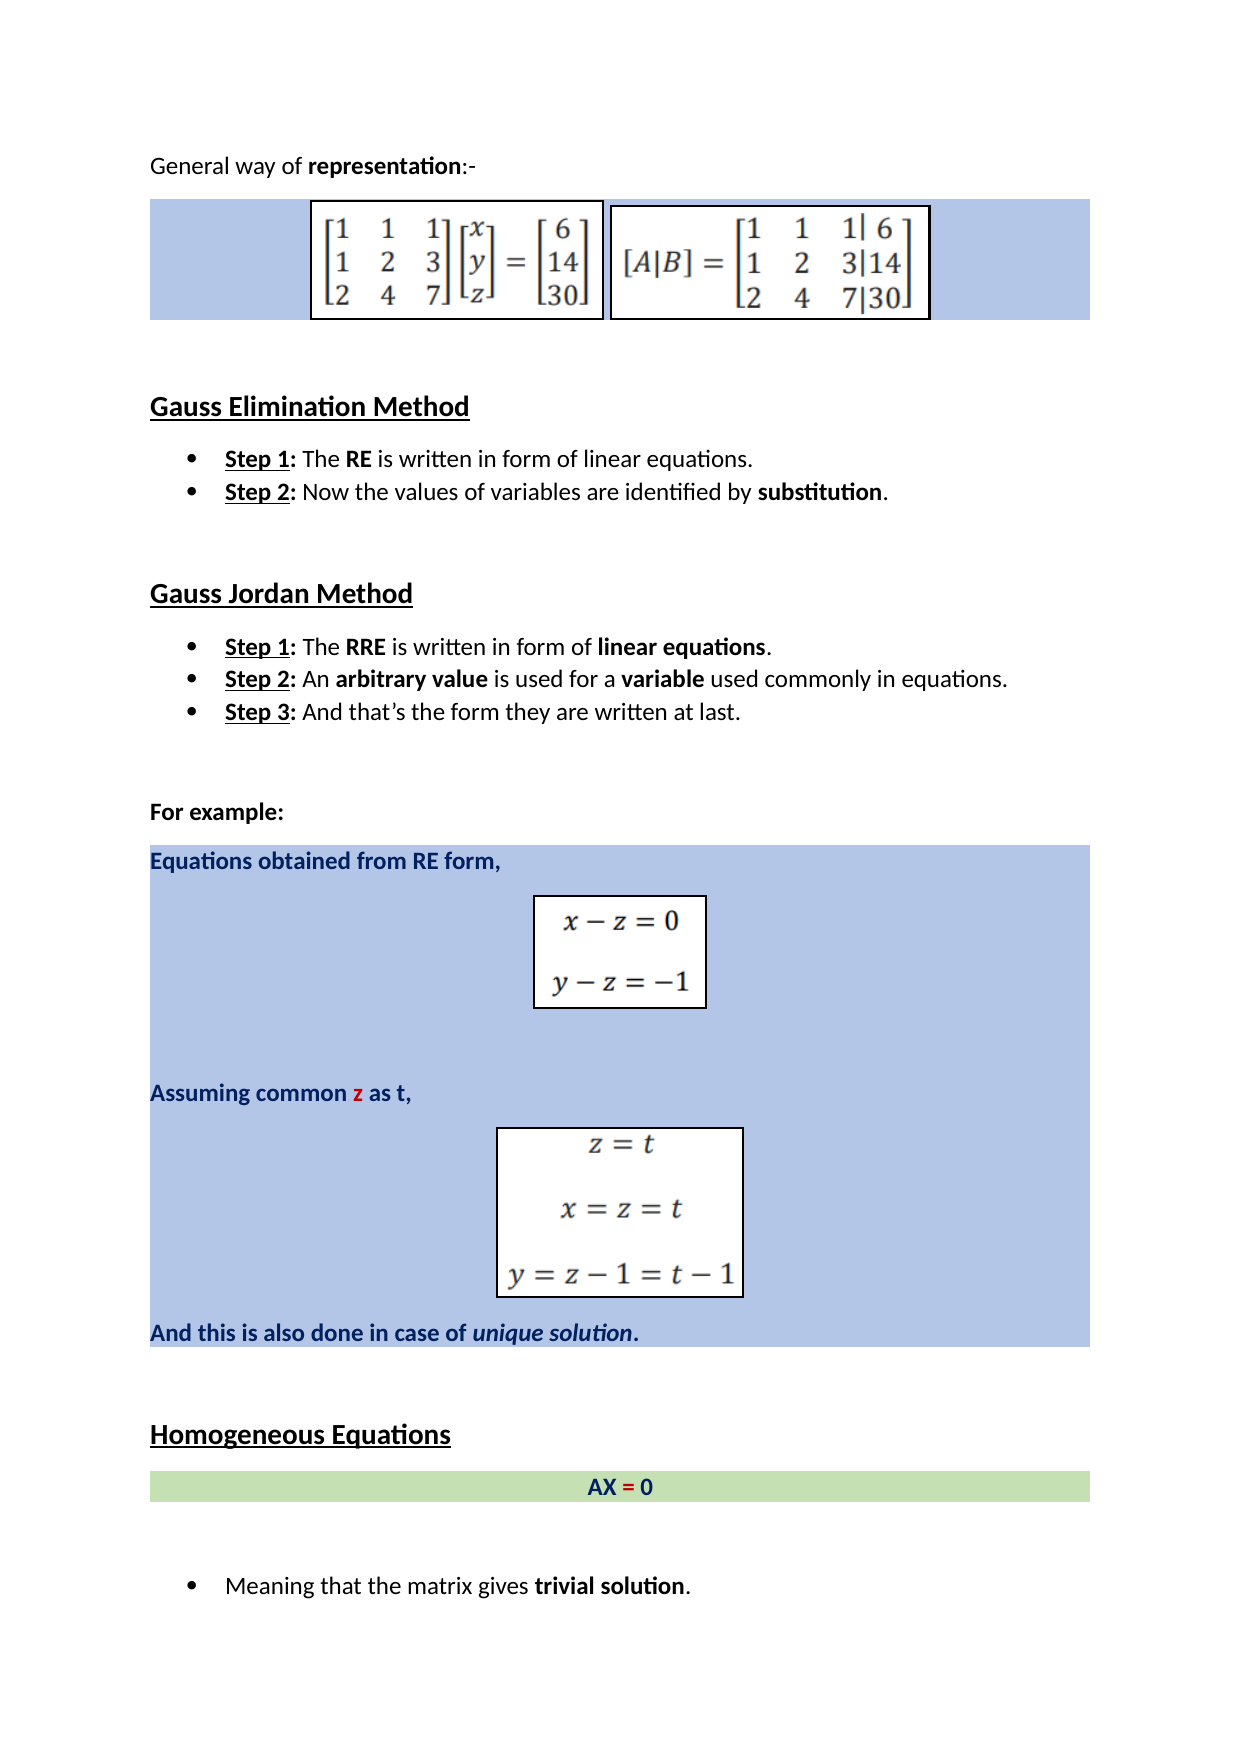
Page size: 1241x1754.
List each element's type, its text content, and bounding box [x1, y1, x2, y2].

picture [612, 207, 928, 318]
text Assuming common z as t, [150, 1077, 1090, 1108]
text Equations obtained from RE form, [150, 845, 1090, 876]
text Gauss Elimination Method [150, 388, 1090, 424]
picture [498, 1129, 742, 1296]
text Gauss Jordan Method [150, 576, 1090, 611]
list Step 1: The RE is written in form of linear equations. [187, 443, 1090, 474]
list Step 1: The RRE is written in form of linear equations. [187, 631, 1090, 661]
text For example: [150, 796, 1090, 826]
list Step 2: Now the values of variables are identified by substitution. [187, 476, 1090, 507]
picture [312, 202, 602, 318]
list Meaning that the matrix gives trivial solution. [187, 1570, 1090, 1601]
list Step 3: And that’s the form they are written at last. [187, 697, 1090, 727]
list Step 2: An arbitrary value is used for a variable used commonly in equations. [187, 664, 1090, 694]
text AX = 0 [150, 1471, 1090, 1502]
text Homogeneous Equations [150, 1416, 1090, 1452]
text And this is also done in case of unique solution. [150, 1317, 1090, 1347]
text General way of representation:- [150, 150, 1090, 181]
picture [535, 897, 705, 1007]
